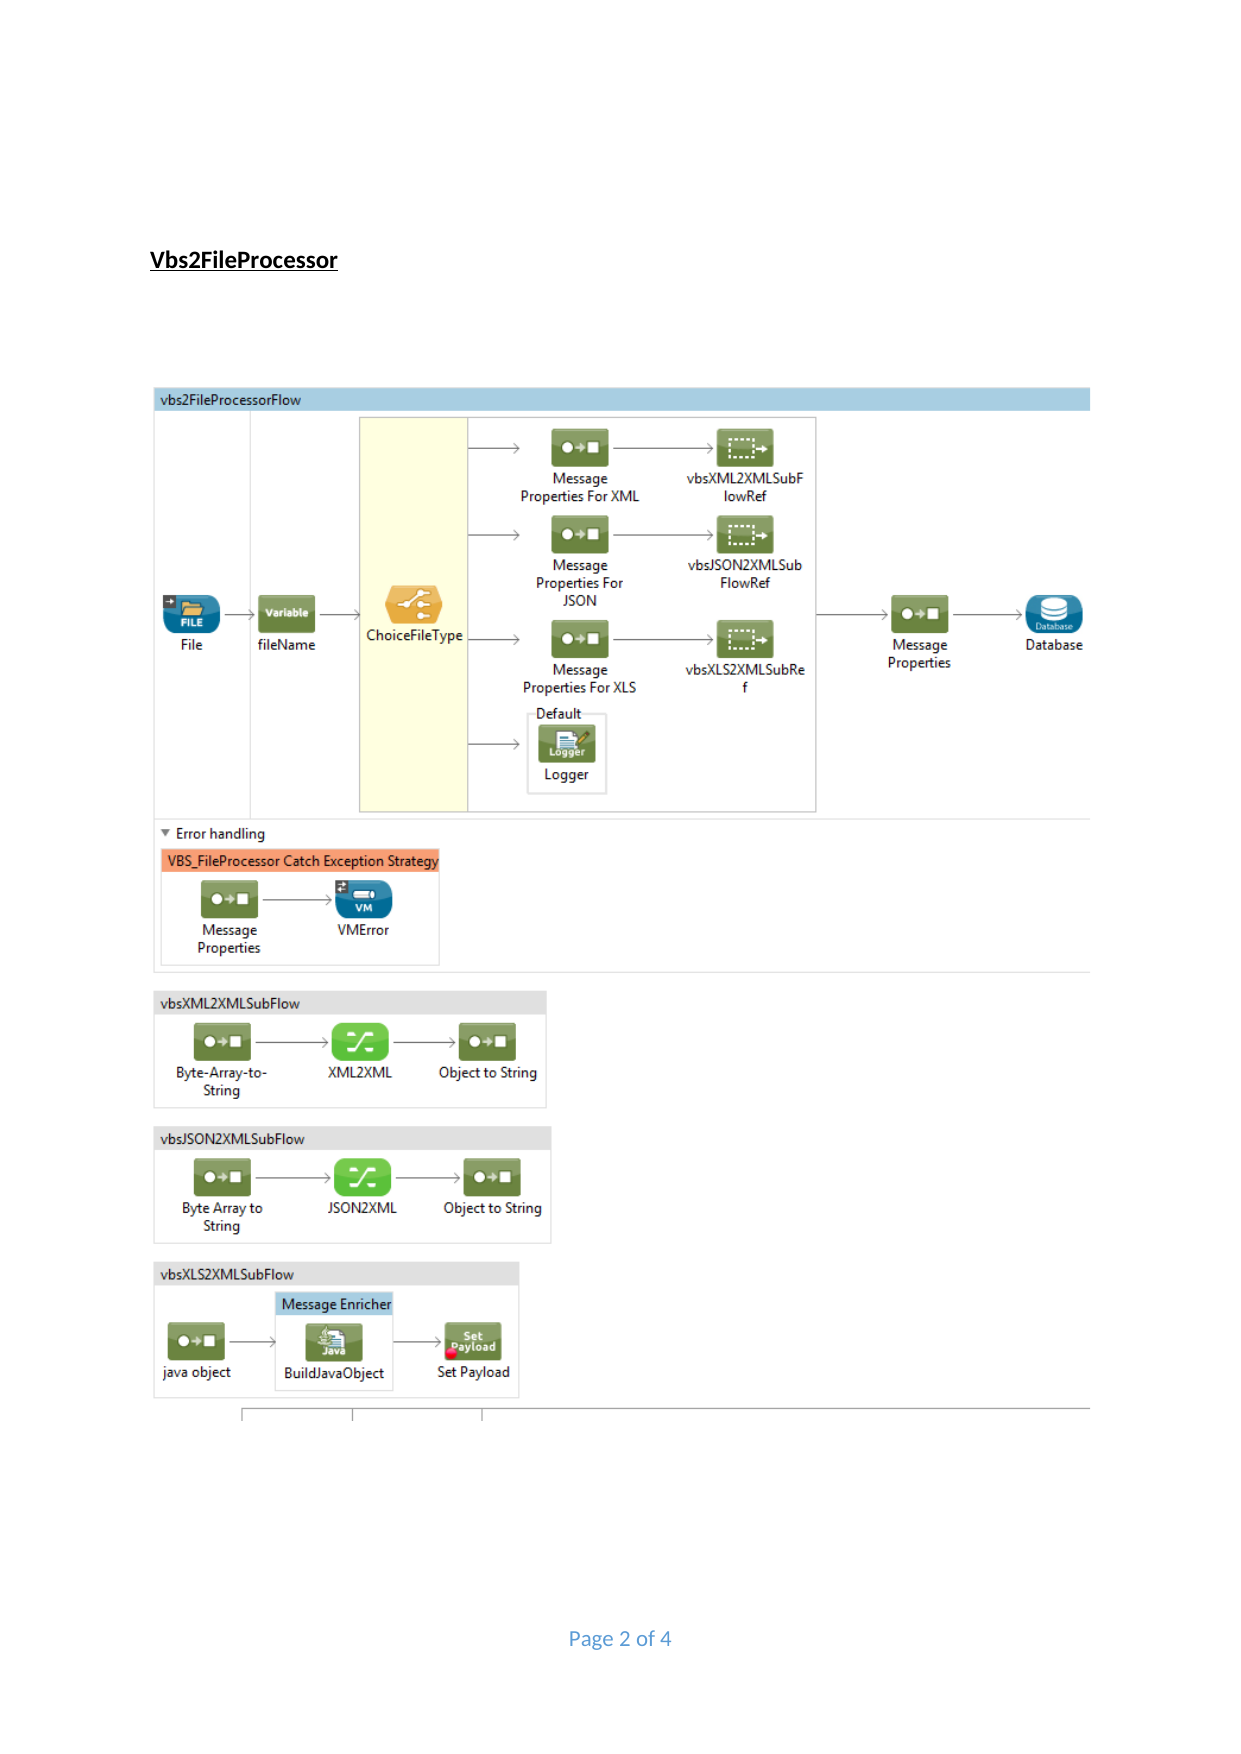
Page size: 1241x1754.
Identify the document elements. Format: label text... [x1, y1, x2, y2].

picture [150, 387, 1091, 1421]
text Vbs2FileProcessor [150, 244, 1090, 274]
